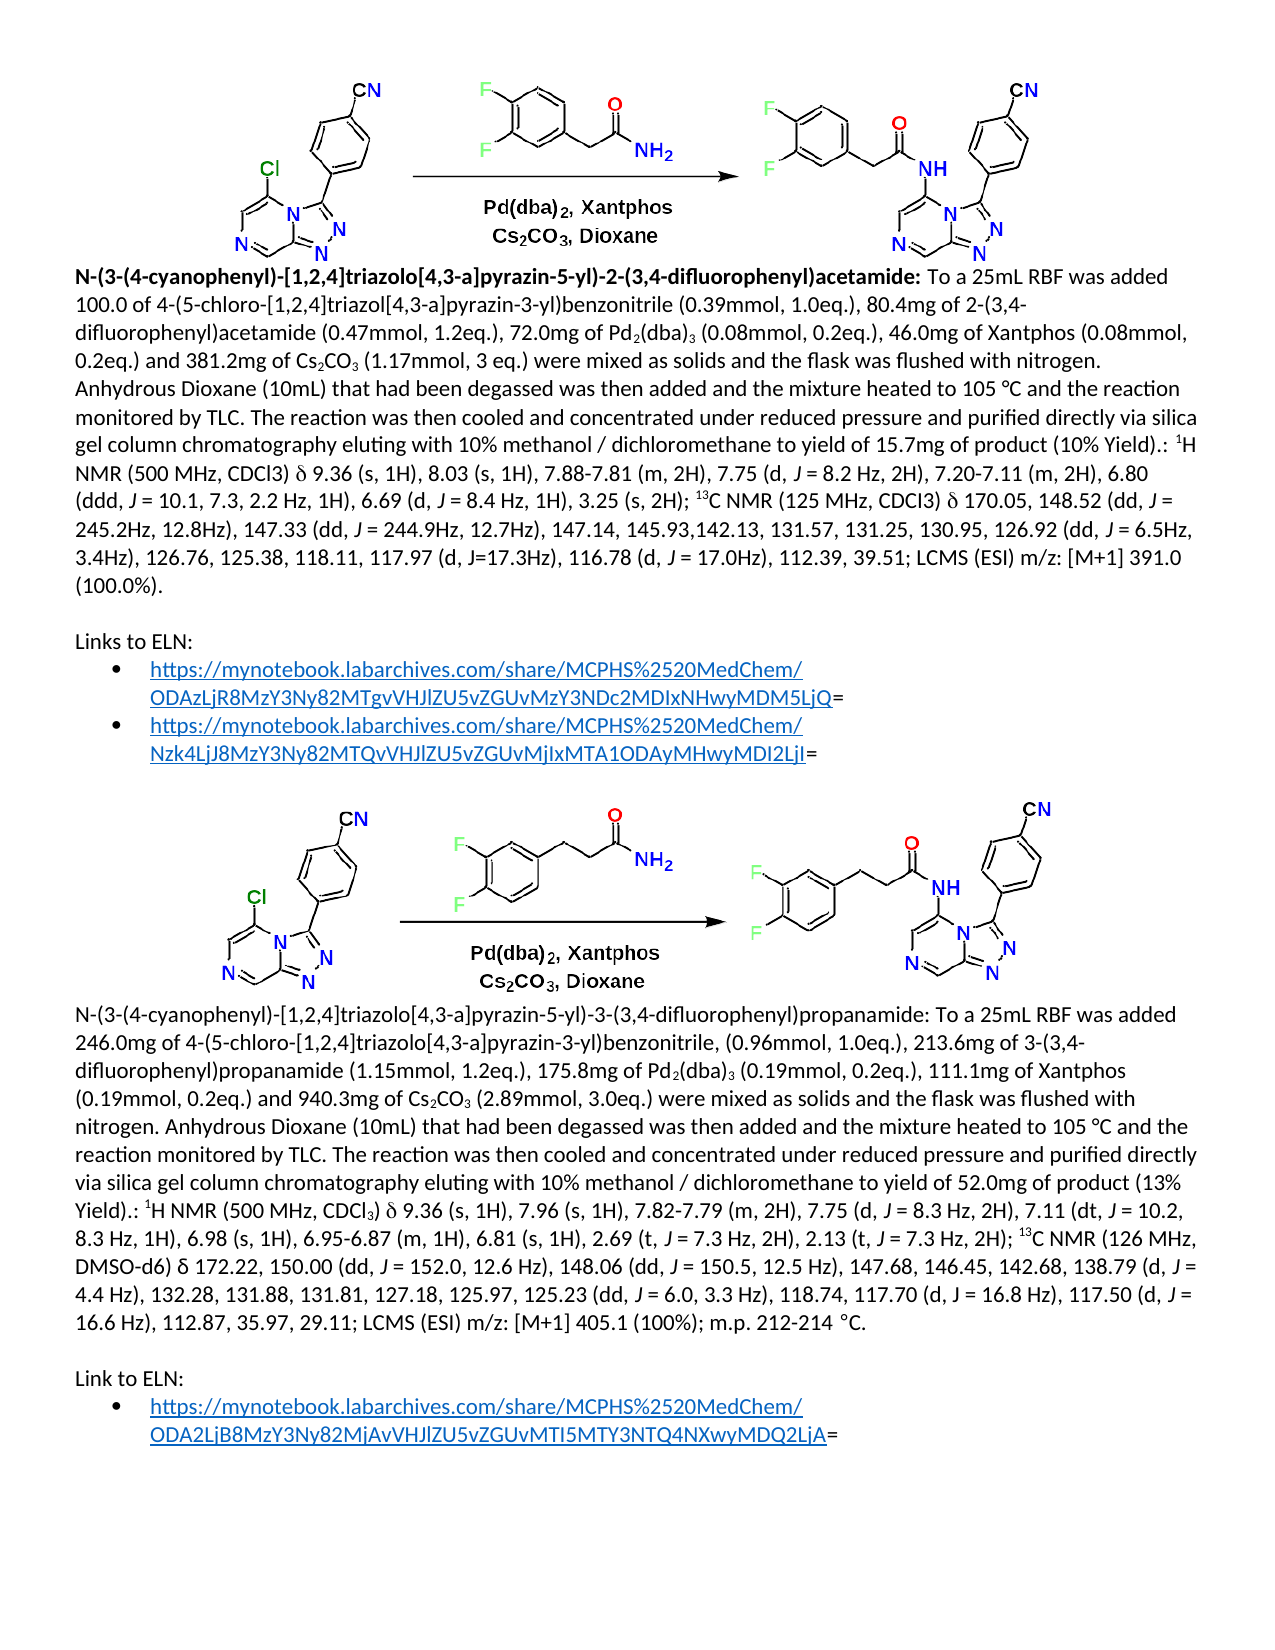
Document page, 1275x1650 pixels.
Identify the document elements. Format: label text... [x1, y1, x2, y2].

list https://mynotebook.labarchives.com/share/MCPHS%2520MedChem/Nzk4LjJ8MzY3Ny82MTQvVHJlZU5vZGUvMjIxMTA1ODAyMHwyMDI2LjI= [112, 711, 1200, 767]
text Links to ELN: [75, 627, 1200, 655]
text N-(3-(4-cyanophenyl)-[1,2,4]triazolo[4,3-a]pyrazin-5-yl)-2-(3,4-difluorophenyl)acetamide: To a 25mL RBF was added 100.0 of 4-(5-chloro-[1,2,4]triazol[4,3-a]pyrazin-3-yl)benzonitrile (0.39mmol, 1.0eq.), 80.4mg of 2-(3,4-difluorophenyl)acetamide (0.47mmol, 1.2eq.), 72.0mg of Pd2(dba)3 (0.08mmol, 0.2eq.), 46.0mg of Xantphos (0.08mmol, 0.2eq.) and 381.2mg of Cs2CO3 (1.17mmol, 3 eq.) were mixed as solids and the flask was flushed with nitrogen. Anhydrous Dioxane (10mL) that had been degassed was then added and the mixture heated to 105 °C and the reaction monitored by TLC. The reaction was then cooled and concentrated under reduced pressure and purified directly via silica gel column chromatography eluting with 10% methanol / dichloromethane to yield of 15.7mg of product (10% Yield).: 1H NMR (500 MHz, CDCl3)  9.36 (s, 1H), 8.03 (s, 1H), 7.88-7.81 (m, 2H), 7.75 (d, J = 8.2 Hz, 2H), 7.20-7.11 (m, 2H), 6.80 (ddd, J = 10.1, 7.3, 2.2 Hz, 1H), 6.69 (d, J = 8.4 Hz, 1H), 3.25 (s, 2H); 13C NMR (125 MHz, CDCI3)  170.05, 148.52 (dd, J = 245.2Hz, 12.8Hz), 147.33 (dd, J = 244.9Hz, 12.7Hz), 147.14, 145.93,142.13, 131.57, 131.25, 130.95, 126.92 (dd, J = 6.5Hz, 3.4Hz), 126.76, 125.38, 118.11, 117.97 (d, J=17.3Hz), 116.78 (d, J = 17.0Hz), 112.39, 39.51; LCMS (ESI) m/z: [M+1] 391.0 (100.0%). [75, 262, 1200, 599]
list https://mynotebook.labarchives.com/share/MCPHS%2520MedChem/ODA2LjB8MzY3Ny82MjAvVHJlZU5vZGUvMTI5MTY3NTQ4NXwyMDQ2LjA= [112, 1392, 1200, 1448]
text Link to ELN: [75, 1364, 1200, 1392]
text N-(3-(4-cyanophenyl)-[1,2,4]triazolo[4,3-a]pyrazin-5-yl)-3-(3,4-difluorophenyl)propanamide: To a 25mL RBF was added 246.0mg of 4-(5-chloro-[1,2,4]triazolo[4,3-a]pyrazin-3-yl)benzonitrile, (0.96mmol, 1.0eq.), 213.6mg of 3-(3,4-difluorophenyl)propanamide (1.15mmol, 1.2eq.), 175.8mg of Pd2(dba)3 (0.19mmol, 0.2eq.), 111.1mg of Xantphos (0.19mmol, 0.2eq.) and 940.3mg of Cs2CO3 (2.89mmol, 3.0eq.) were mixed as solids and the flask was flushed with nitrogen. Anhydrous Dioxane (10mL) that had been degassed was then added and the mixture heated to 105 °C and the reaction monitored by TLC. The reaction was then cooled and concentrated under reduced pressure and purified directly via silica gel column chromatography eluting with 10% methanol / dichloromethane to yield of 52.0mg of product (13% Yield).: 1H NMR (500 MHz, CDCl3)  9.36 (s, 1H), 7.96 (s, 1H), 7.82-7.79 (m, 2H), 7.75 (d, J = 8.3 Hz, 2H), 7.11 (dt, J = 10.2, 8.3 Hz, 1H), 6.98 (s, 1H), 6.95-6.87 (m, 1H), 6.81 (s, 1H), 2.69 (t, J = 7.3 Hz, 2H), 2.13 (t, J = 7.3 Hz, 2H); 13C NMR (126 MHz, DMSO-d6) δ 172.22, 150.00 (dd, J = 152.0, 12.6 Hz), 148.06 (dd, J = 150.5, 12.5 Hz), 147.68, 146.45, 142.68, 138.79 (d, J = 4.4 Hz), 132.28, 131.88, 131.81, 127.18, 125.97, 125.23 (dd, J = 6.0, 3.3 Hz), 118.74, 117.70 (d, J = 16.8 Hz), 117.50 (d, J = 16.6 Hz), 112.87, 35.97, 29.11; LCMS (ESI) m/z: [M+1] 405.1 (100%); m.p. 212-214 °C. [75, 1000, 1200, 1336]
list https://mynotebook.labarchives.com/share/MCPHS%2520MedChem/ODAzLjR8MzY3Ny82MTgvVHJlZU5vZGUvMzY3NDc2MDIxNHwyMDM5LjQ= [112, 655, 1200, 711]
